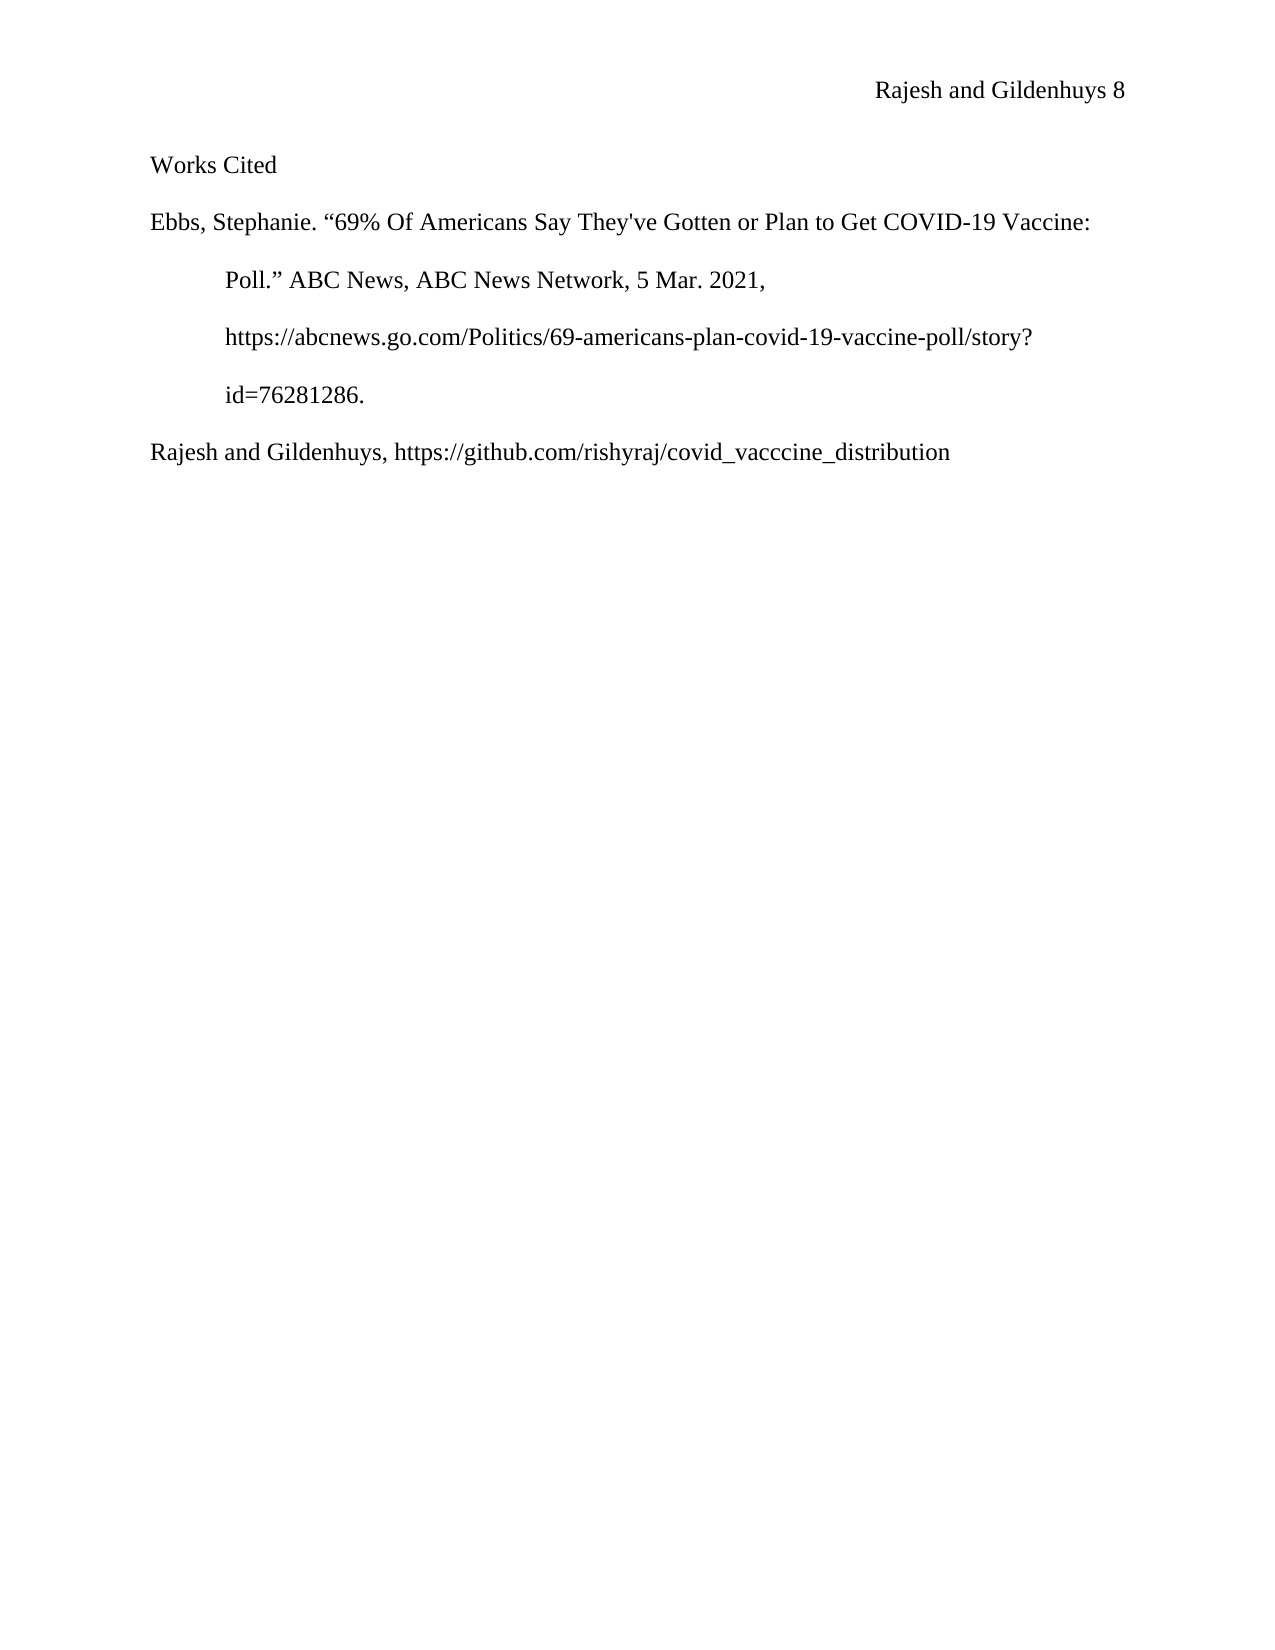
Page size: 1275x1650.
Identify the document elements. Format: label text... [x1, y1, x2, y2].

text Ebbs, Stephanie. “69% Of Americans Say They've Gotten or Plan to Get COVID-19 Vaccine: Poll.” ABC News, ABC News Network, 5 Mar. 2021, https://abcnews.go.com/Politics/69-americans-plan-covid-19-vaccine-poll/story?id=76281286. [150, 207, 1125, 409]
text Rajesh and Gildenhuys, https://github.com/rishyraj/covid_vacccine_distribution [150, 437, 1125, 466]
